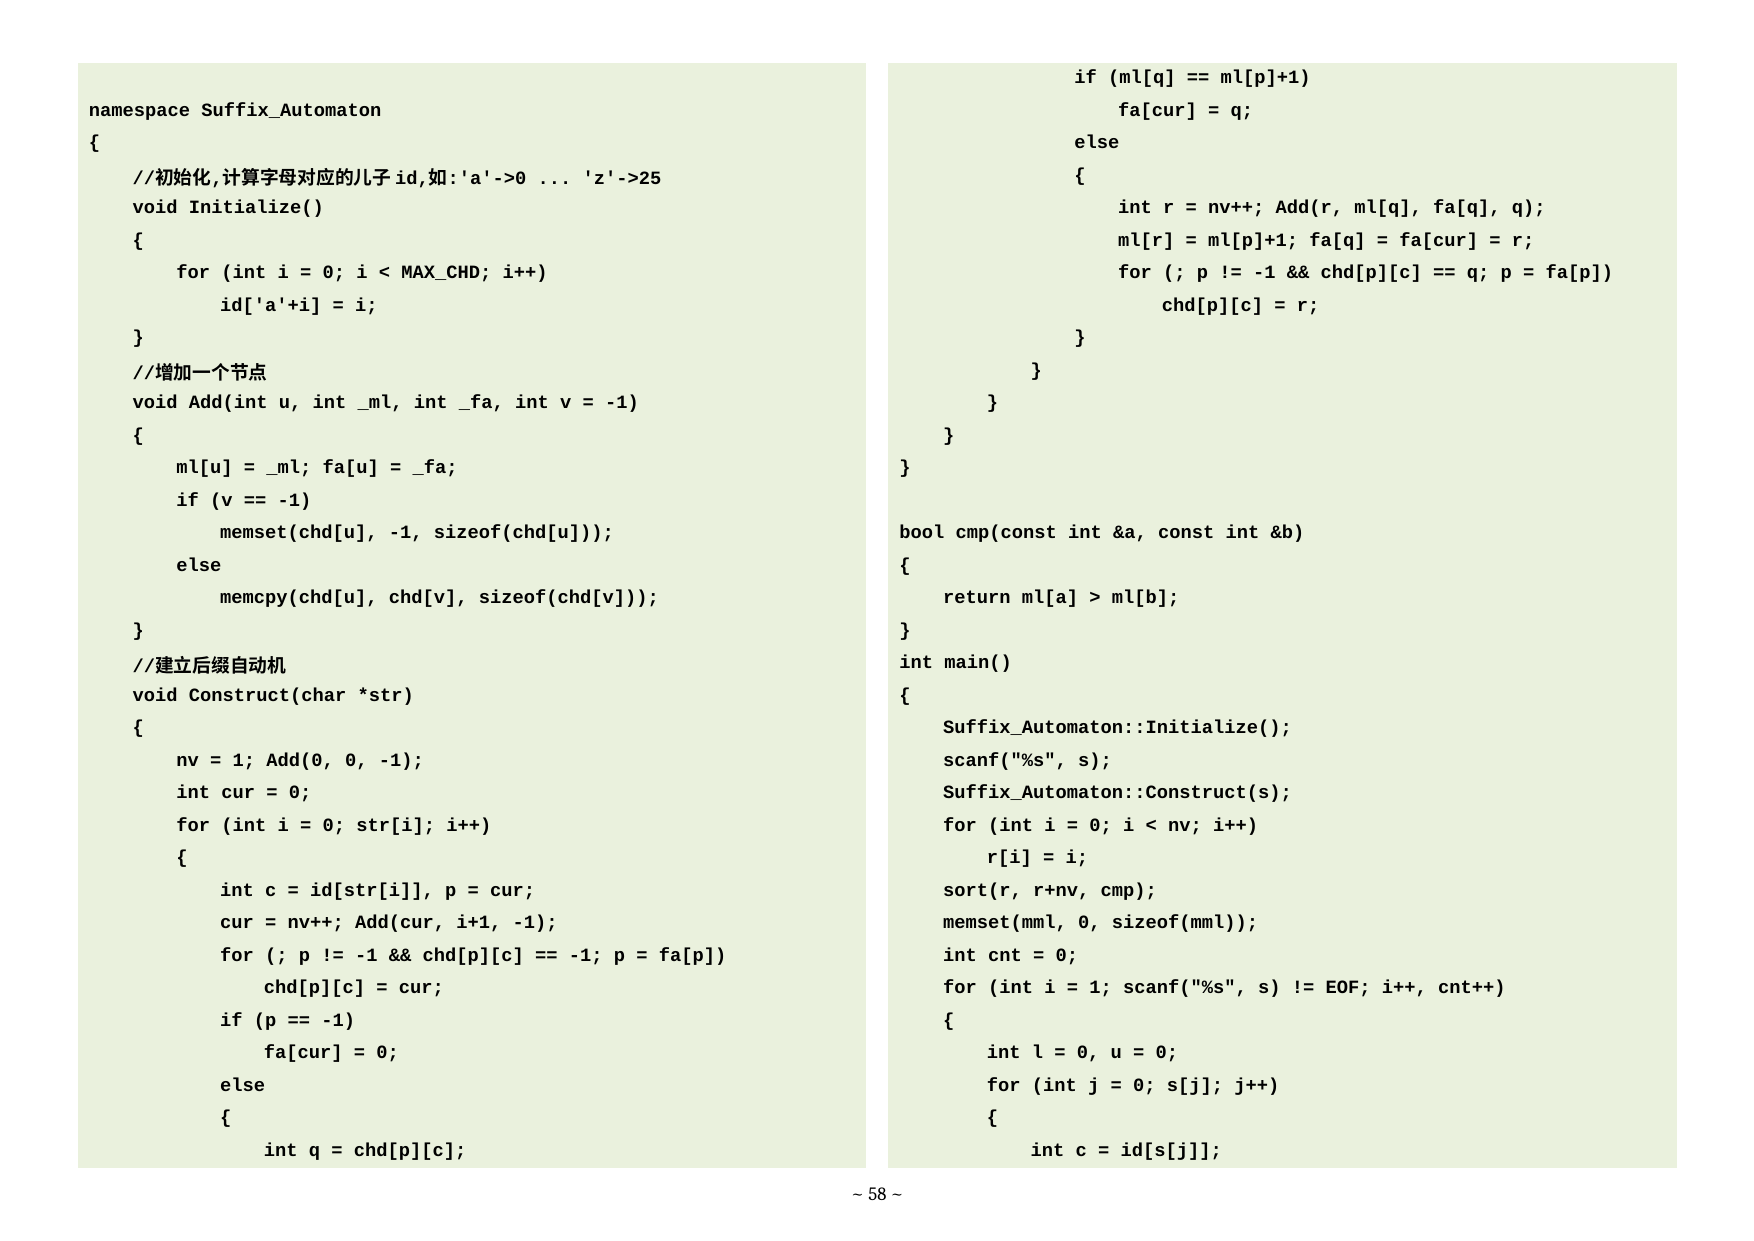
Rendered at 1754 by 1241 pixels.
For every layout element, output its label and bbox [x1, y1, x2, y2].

table_header [78, 63, 866, 1168]
table_header [888, 63, 1677, 1168]
